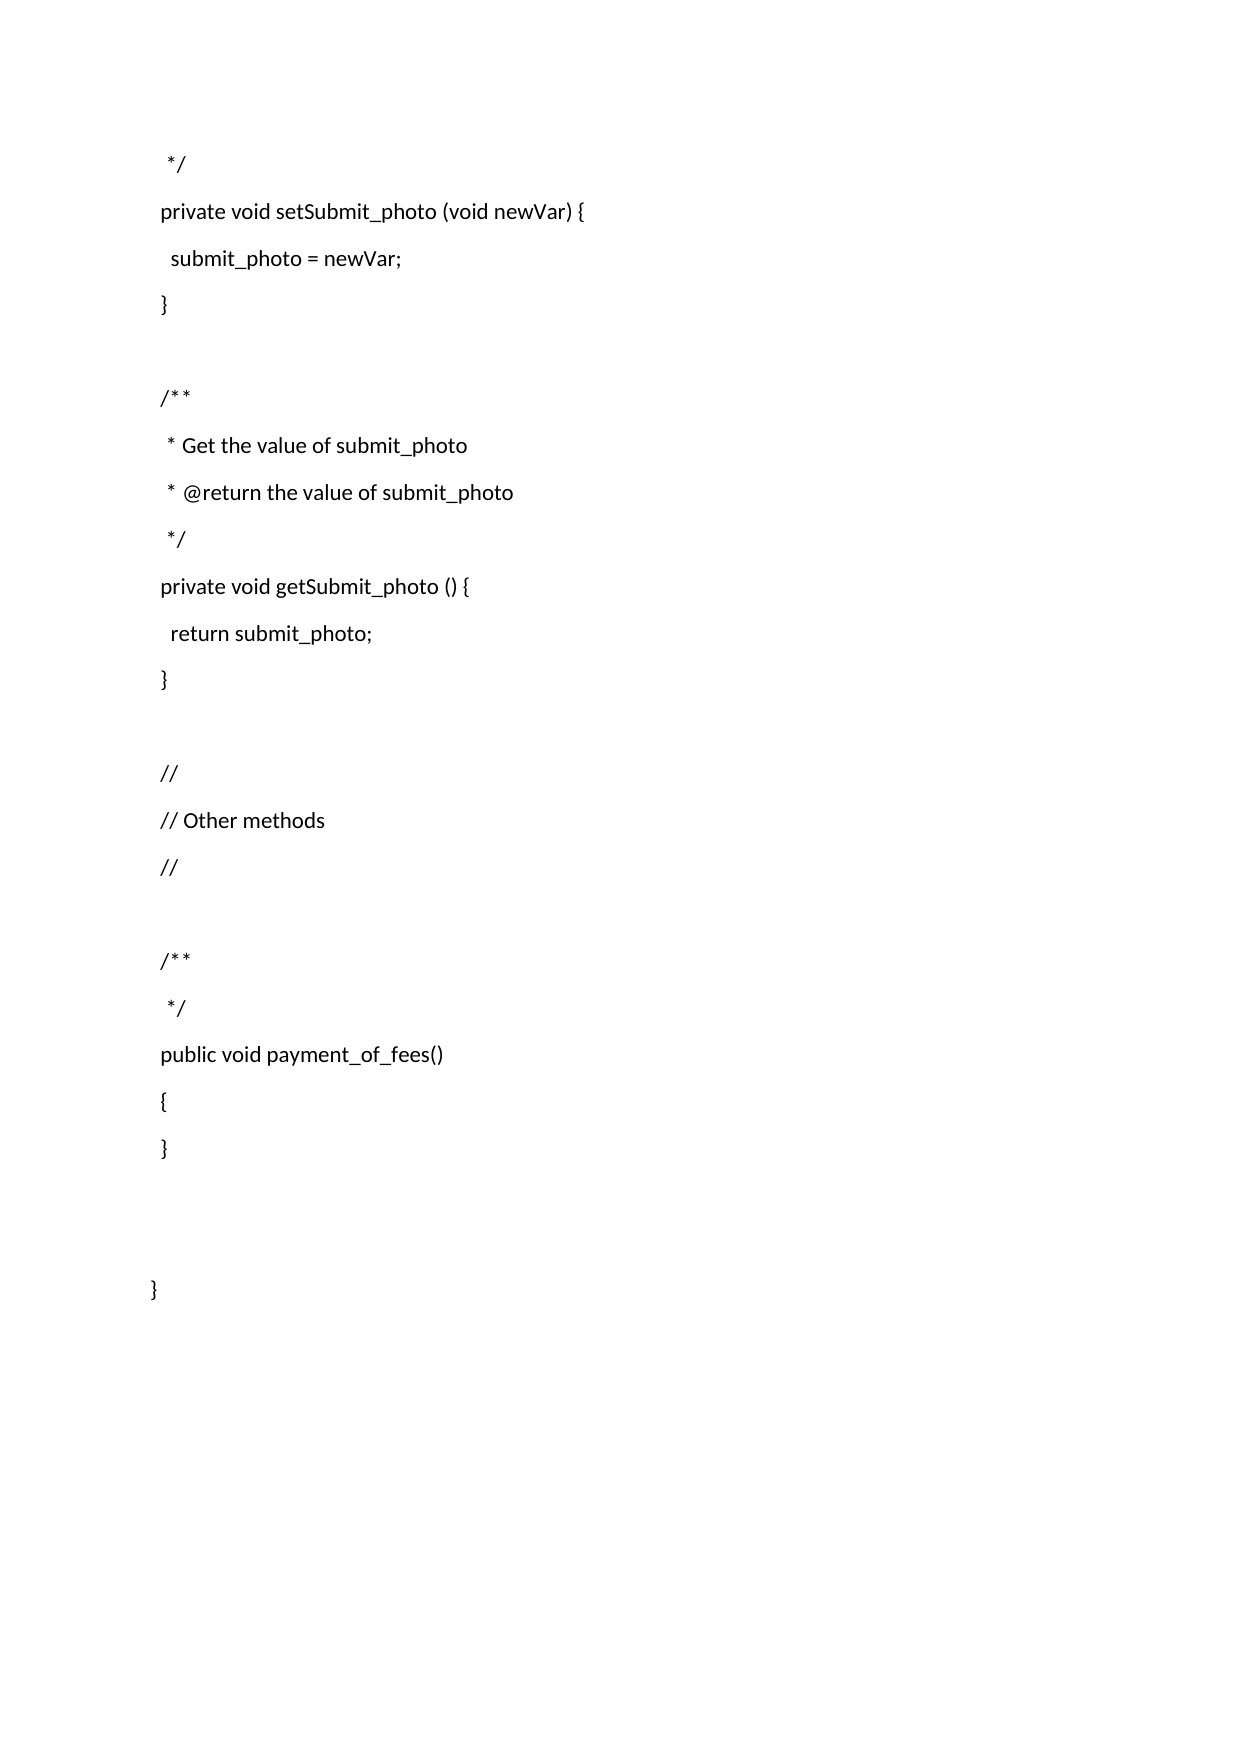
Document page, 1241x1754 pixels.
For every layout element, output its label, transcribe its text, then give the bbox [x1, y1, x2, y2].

text // [150, 759, 1090, 787]
text public void payment_of_fees() [150, 1041, 1090, 1069]
text */ [150, 525, 1090, 553]
text submit_photo = newVar; [150, 244, 1090, 272]
text /** [150, 384, 1090, 412]
text // Other methods [150, 806, 1090, 834]
text * @return the value of submit_photo [150, 478, 1090, 506]
text * Get the value of submit_photo [150, 431, 1090, 459]
text */ [150, 994, 1090, 1022]
text // [150, 853, 1090, 881]
text { [150, 1087, 1090, 1116]
text /** [150, 947, 1090, 975]
text } [150, 1275, 1090, 1303]
text } [150, 1134, 1090, 1162]
text } [150, 291, 1090, 319]
text private void getSubmit_photo () { [150, 572, 1090, 600]
text */ [150, 150, 1090, 178]
text return submit_photo; [150, 619, 1090, 647]
text } [150, 666, 1090, 694]
text private void setSubmit_photo (void newVar) { [150, 197, 1090, 225]
